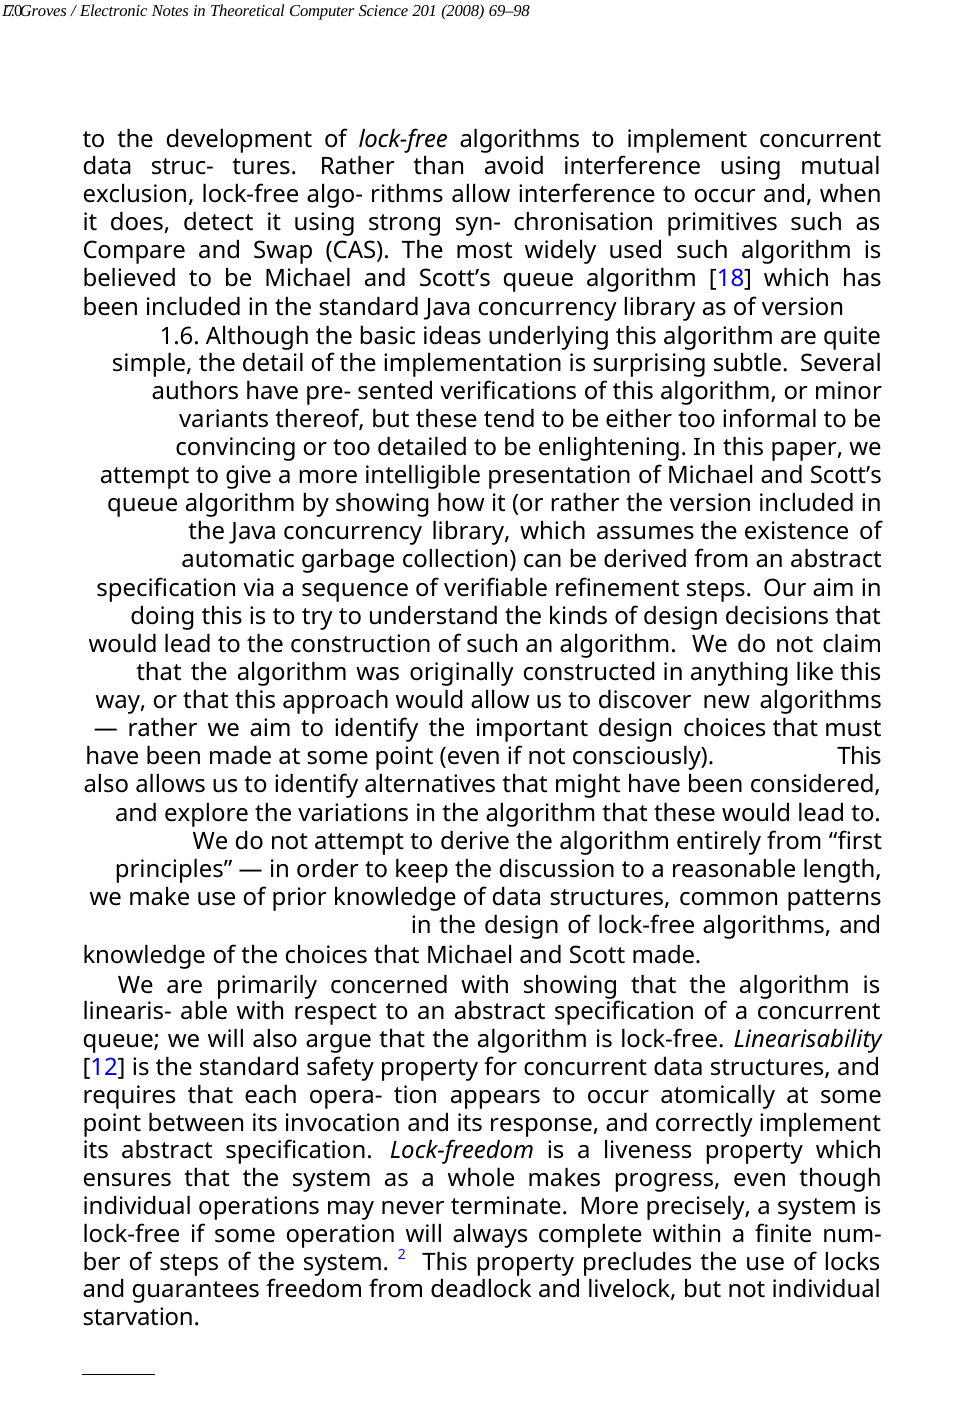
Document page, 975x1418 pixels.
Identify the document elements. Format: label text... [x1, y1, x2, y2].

text We are primarily concerned with showing that the algorithm is linearis- able with respect to an abstract specification of a concurrent queue; we will also argue that the algorithm is lock-free. Linearisability [12] is the standard safety property for concurrent data structures, and requires that each opera- tion appears to occur atomically at some point between its invocation and its response, and correctly implement its abstract specification. Lock-freedom is a liveness property which ensures that the system as a whole makes progress, even though individual operations may never terminate. More precisely, a system is lock-free if some operation will always complete within a finite num- ber of steps of the system. 2 This property precludes the use of locks and guarantees freedom from deadlock and livelock, but not individual starvation. [82, 971, 882, 1333]
text 1.6. Although the basic ideas underlying this algorithm are quite simple, the detail of the implementation is surprising subtle. Several authors have pre- sented verifications of this algorithm, or minor variants thereof, but these tend to be either too informal to be convincing or too detailed to be enlightening. In this paper, we attempt to give a more intelligible presentation of Michael and Scott’s queue algorithm by showing how it (or rather the version included in the Java concurrency library, which assumes the existence of automatic garbage collection) can be derived from an abstract specification via a sequence of verifiable refinement steps. Our aim in doing this is to try to understand the kinds of design decisions that would lead to the construction of such an algorithm. We do not claim that the algorithm was originally constructed in anything like this way, or that this approach would allow us to discover new algorithms — rather we aim to identify the important design choices that must have been made at some point (even if not consciously). This also allows us to identify alternatives that might have been considered, and explore the variations in the algorithm that these would lead to. We do not attempt to derive the algorithm entirely from “first principles” — in order to keep the discussion to a reasonable length, we make use of prior knowledge of data structures, common patterns in the design of lock-free algorithms, and [82, 322, 882, 941]
text to the development of lock-free algorithms to implement concurrent data struc- tures. Rather than avoid interference using mutual exclusion, lock-free algo- rithms allow interference to occur and, when it does, detect it using strong syn- chronisation primitives such as Compare and Swap (CAS). The most widely used such algorithm is believed to be Michael and Scott’s queue algorithm [18] which has been included in the standard Java concurrency library as of version [82, 125, 882, 322]
text knowledge of the choices that Michael and Scott made. [82, 941, 904, 969]
